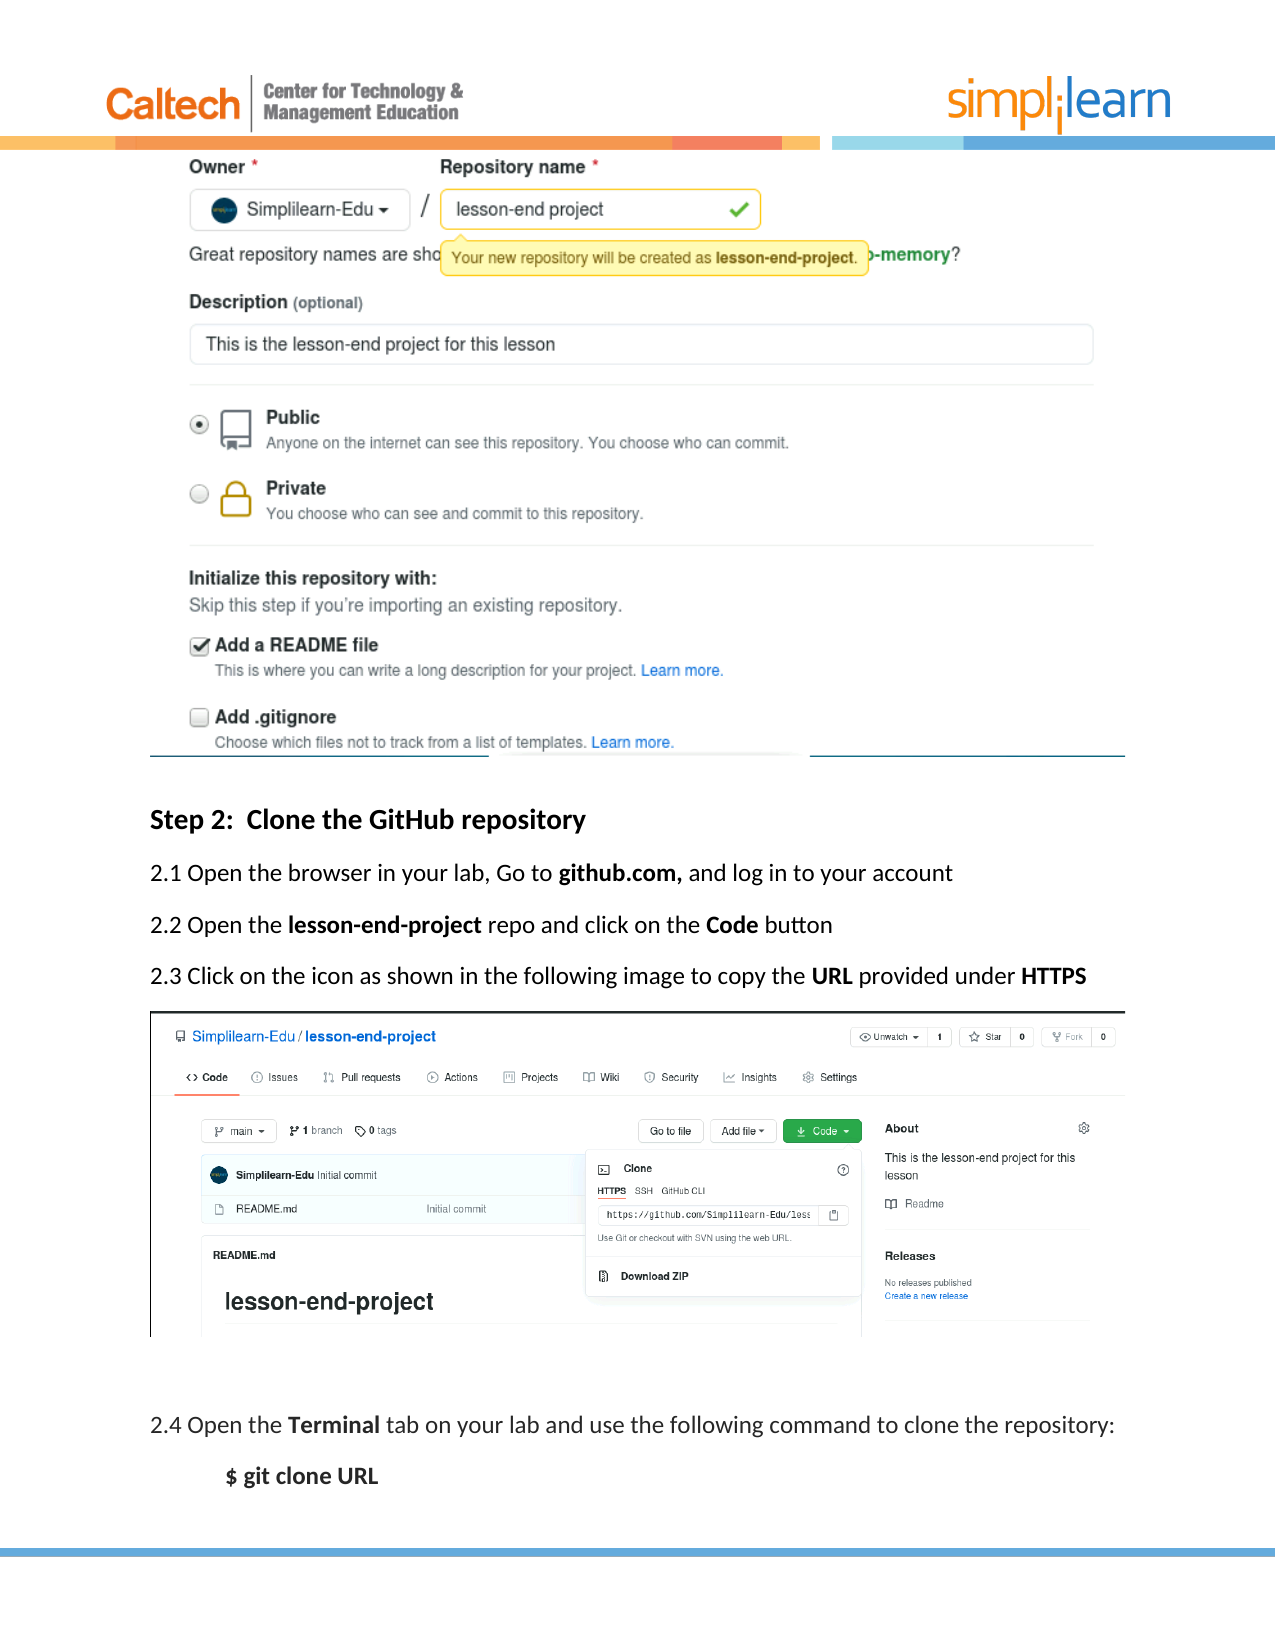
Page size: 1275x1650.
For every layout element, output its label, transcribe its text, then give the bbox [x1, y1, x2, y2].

picture [0, 76, 1275, 757]
text Step 2: Clone the GitHub repository [150, 801, 1247, 837]
picture [150, 1011, 1125, 1337]
text $ git clone URL [225, 1460, 1247, 1491]
picture [106, 75, 464, 133]
text 2.3 Click on the icon as shown in the following image to copy the URL provided under HTTPS [150, 960, 1247, 991]
picture [0, 1548, 1275, 1557]
text 2.1 Open the browser in your lab, Go to github.com, and log in to your account [150, 857, 1247, 888]
text 2.4 Open the Terminal tab on your lab and use the following command to clone the repository: [150, 1409, 1247, 1439]
text 2.2 Open the lesson-end-project repo and click on the Code button [150, 909, 1247, 939]
